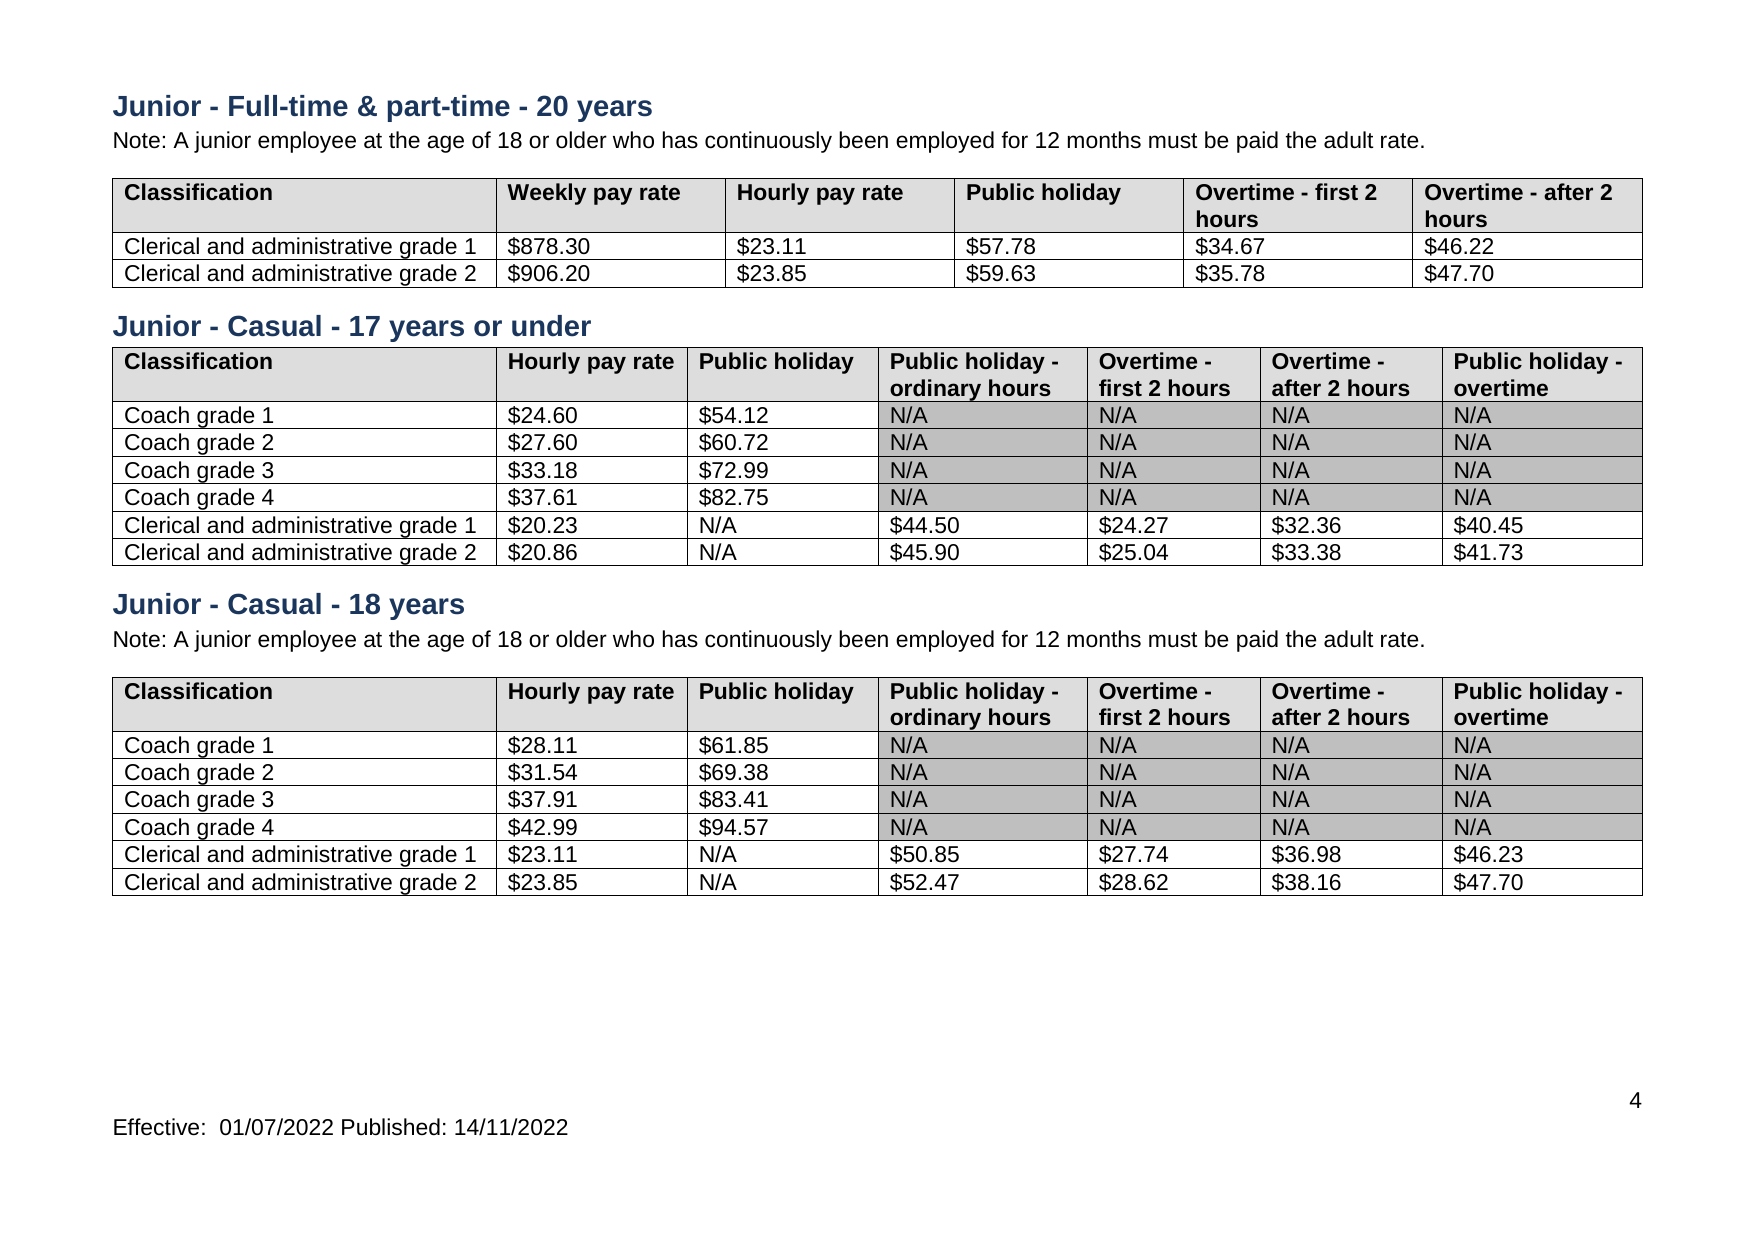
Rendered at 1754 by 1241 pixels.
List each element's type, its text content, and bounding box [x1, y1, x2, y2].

table_cell N/A [1261, 402, 1442, 428]
table_cell N/A [688, 841, 878, 867]
table_cell Coach grade 2 [113, 759, 496, 785]
table_header Classification [113, 348, 496, 401]
table_cell $37.61 [497, 484, 687, 511]
table_cell N/A [879, 429, 1087, 456]
table_cell $47.70 [1443, 869, 1642, 895]
table_header Public holiday - ordinary hours [879, 678, 1087, 731]
table_cell N/A [1261, 759, 1442, 785]
table_cell $59.63 [955, 260, 1183, 287]
table_cell N/A [1261, 786, 1442, 813]
table_cell $50.85 [879, 841, 1087, 867]
table_cell N/A [1443, 457, 1642, 483]
table_cell N/A [1443, 732, 1642, 758]
table_cell $36.98 [1261, 841, 1442, 867]
table_cell Coach grade 4 [113, 814, 496, 840]
table_cell $23.11 [726, 233, 954, 259]
table_cell $24.60 [497, 402, 687, 428]
table_cell $46.23 [1443, 841, 1642, 867]
table_header Hourly pay rate [497, 348, 687, 401]
table_cell Coach grade 3 [113, 457, 496, 483]
table_cell N/A [1443, 759, 1642, 785]
table_cell N/A [1261, 732, 1442, 758]
table_header Overtime - first 2 hours [1088, 678, 1260, 731]
subtitle Junior - Casual - 17 years or under [112, 309, 1642, 342]
table_cell N/A [1088, 457, 1260, 483]
table_cell $69.38 [688, 759, 878, 785]
text Note: A junior employee at the age of 18 or older who has continuously been employed for 12 months must be paid the adult rate. [112, 626, 1642, 652]
table_cell $23.11 [497, 841, 687, 867]
table_cell $20.86 [497, 539, 687, 565]
table_cell $60.72 [688, 429, 878, 456]
table_cell N/A [1443, 429, 1642, 456]
table_cell $94.57 [688, 814, 878, 840]
table_cell N/A [1443, 814, 1642, 840]
table_cell N/A [688, 539, 878, 565]
table_cell $83.41 [688, 786, 878, 813]
table_cell $46.22 [1413, 233, 1642, 259]
table_cell $82.75 [688, 484, 878, 511]
table_header Public holiday [688, 678, 878, 731]
table_cell $27.60 [497, 429, 687, 456]
subtitle Junior - Casual - 18 years [112, 587, 1642, 621]
table_header Hourly pay rate [726, 179, 954, 232]
table_cell $28.11 [497, 732, 687, 758]
table_cell $40.45 [1443, 512, 1642, 538]
table_header Overtime - first 2 hours [1184, 179, 1412, 232]
table_cell N/A [1261, 429, 1442, 456]
table_header Public holiday - overtime [1443, 348, 1642, 401]
table_cell $42.99 [497, 814, 687, 840]
table_cell Clerical and administrative grade 1 [113, 233, 496, 259]
table_cell $24.27 [1088, 512, 1260, 538]
subtitle Junior - Full-time & part-time - 20 years [112, 89, 1642, 122]
table_cell Coach grade 3 [113, 786, 496, 813]
table_cell N/A [1088, 484, 1260, 511]
table_cell $41.73 [1443, 539, 1642, 565]
table_cell $33.18 [497, 457, 687, 483]
table_cell N/A [879, 732, 1087, 758]
table_header Public holiday [688, 348, 878, 401]
table_cell N/A [1088, 814, 1260, 840]
table_cell Coach grade 2 [113, 429, 496, 456]
table_cell N/A [879, 457, 1087, 483]
table_cell $28.62 [1088, 869, 1260, 895]
table_cell N/A [688, 512, 878, 538]
table_cell $38.16 [1261, 869, 1442, 895]
table_header Overtime - after 2 hours [1413, 179, 1642, 232]
table_cell $906.20 [497, 260, 725, 287]
table_cell $27.74 [1088, 841, 1260, 867]
table_header Overtime - first 2 hours [1088, 348, 1260, 401]
table_cell N/A [1088, 429, 1260, 456]
table_cell N/A [688, 869, 878, 895]
table_cell Clerical and administrative grade 2 [113, 539, 496, 565]
table_cell $20.23 [497, 512, 687, 538]
table_cell $45.90 [879, 539, 1087, 565]
table_cell $72.99 [688, 457, 878, 483]
table_cell $37.91 [497, 786, 687, 813]
table_cell N/A [879, 484, 1087, 511]
table_cell $25.04 [1088, 539, 1260, 565]
table_cell N/A [879, 814, 1087, 840]
text Note: A junior employee at the age of 18 or older who has continuously been employed for 12 months must be paid the adult rate. [112, 127, 1642, 153]
table_cell $61.85 [688, 732, 878, 758]
table_cell N/A [1088, 759, 1260, 785]
table_cell N/A [1443, 484, 1642, 511]
table_header Public holiday - ordinary hours [879, 348, 1087, 401]
table_cell N/A [1443, 402, 1642, 428]
table_cell N/A [1088, 732, 1260, 758]
table_cell $32.36 [1261, 512, 1442, 538]
table_cell $57.78 [955, 233, 1183, 259]
table_cell Clerical and administrative grade 2 [113, 260, 496, 287]
table_cell $34.67 [1184, 233, 1412, 259]
table_cell N/A [1261, 814, 1442, 840]
table_cell $33.38 [1261, 539, 1442, 565]
table_cell N/A [1088, 402, 1260, 428]
table_cell N/A [1261, 457, 1442, 483]
table_cell N/A [1443, 786, 1642, 813]
table_cell $44.50 [879, 512, 1087, 538]
table_cell $54.12 [688, 402, 878, 428]
table_cell Clerical and administrative grade 2 [113, 869, 496, 895]
table_header Public holiday [955, 179, 1183, 232]
table_cell Coach grade 4 [113, 484, 496, 511]
table_cell $878.30 [497, 233, 725, 259]
table_header Classification [113, 678, 496, 731]
table_cell $52.47 [879, 869, 1087, 895]
table_header Overtime - after 2 hours [1261, 348, 1442, 401]
table_cell N/A [1088, 786, 1260, 813]
table_cell $31.54 [497, 759, 687, 785]
table_cell N/A [1261, 484, 1442, 511]
table_cell N/A [879, 786, 1087, 813]
table_cell $23.85 [497, 869, 687, 895]
table_header Overtime - after 2 hours [1261, 678, 1442, 731]
table_cell Clerical and administrative grade 1 [113, 512, 496, 538]
table_cell $35.78 [1184, 260, 1412, 287]
table_cell $23.85 [726, 260, 954, 287]
table_cell Coach grade 1 [113, 402, 496, 428]
table_header Weekly pay rate [497, 179, 725, 232]
table_header Public holiday - overtime [1443, 678, 1642, 731]
table_header Hourly pay rate [497, 678, 687, 731]
table_cell Coach grade 1 [113, 732, 496, 758]
table_cell N/A [879, 402, 1087, 428]
table_cell $47.70 [1413, 260, 1642, 287]
table_cell Clerical and administrative grade 1 [113, 841, 496, 867]
table_header Classification [113, 179, 496, 232]
table_cell N/A [879, 759, 1087, 785]
